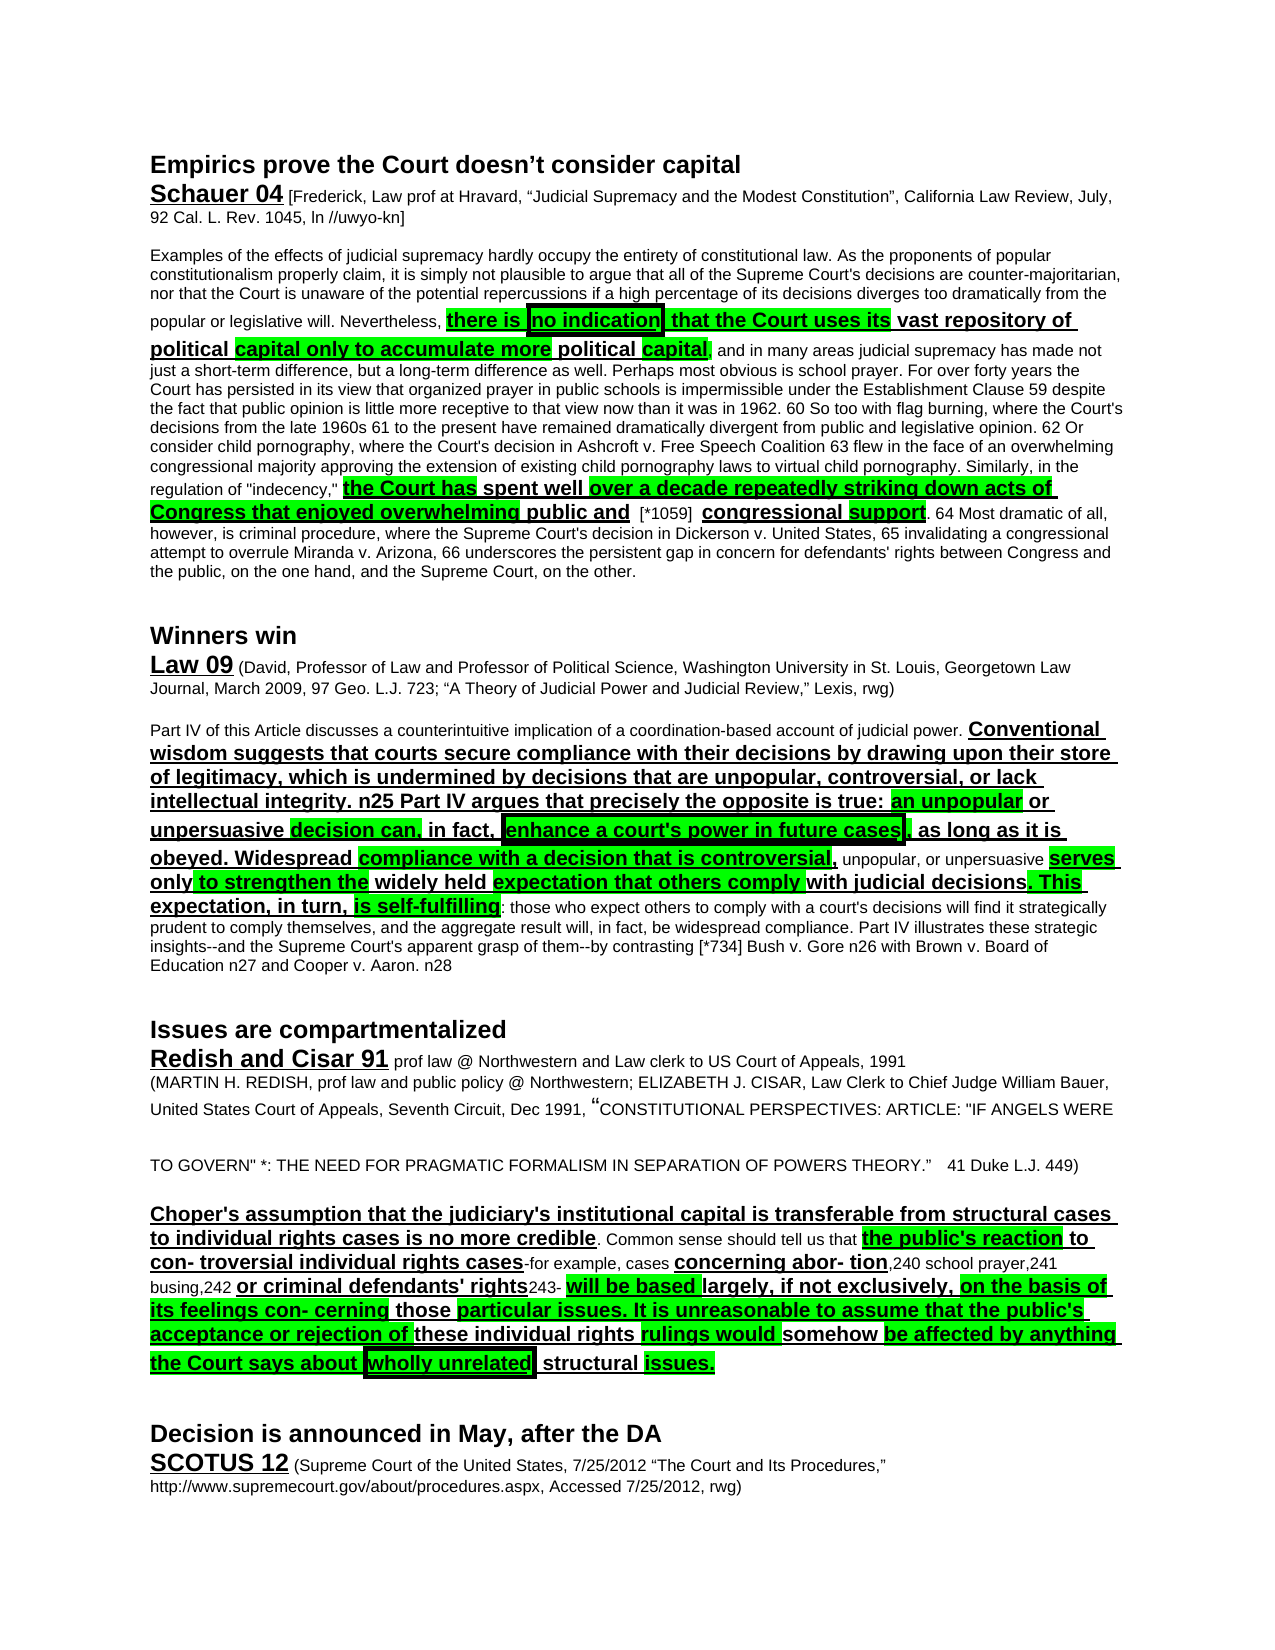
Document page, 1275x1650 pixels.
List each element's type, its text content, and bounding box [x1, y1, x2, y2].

subtitle Winners win [150, 621, 1125, 650]
text Examples of the effects of judicial supremacy hardly occupy the entirety of constitutional law. As the proponents of popular constitutionalism properly claim, it is simply not plausible to argue that all of the Supreme Court's decisions are counter-majoritarian, nor that the Court is unaware of the potential repercussions if a high percentage of its decisions diverges too dramatically from the popular or legislative will. Nevertheless, there is no indication that the Court uses its vast repository of political capital only to accumulate more political capital, and in many areas judicial supremacy has made not just a short-term difference, but a long-term difference as well. Perhaps most obvious is school prayer. For over forty years the Court has persisted in its view that organized prayer in public schools is impermissible under the Establishment Clause 59 despite the fact that public opinion is little more receptive to that view now than it was in 1962. 60 So too with flag burning, where the Court's decisions from the late 1960s 61 to the present have remained dramatically divergent from public and legislative opinion. 62 Or consider child pornography, where the Court's decision in Ashcroft v. Free Speech Coalition 63 flew in the face of an overwhelming congressional majority approving the extension of existing child pornography laws to virtual child pornography. Similarly, in the regulation of "indecency," the Court has spent well over a decade repeatedly striking down acts of Congress that enjoyed overwhelming public and [*1059] congressional support. 64 Most dramatic of all, however, is criminal procedure, where the Supreme Court's decision in Dickerson v. United States, 65 invalidating a congressional attempt to overrule Miranda v. Arizona, 66 underscores the persistent gap in concern for defendants' rights between Congress and the public, on the one hand, and the Supreme Court, on the other. [150, 227, 1125, 581]
subtitle Empirics prove the Court doesn’t consider capital [150, 150, 1125, 179]
subtitle Issues are compartmentalized [150, 1015, 1125, 1044]
subtitle Decision is announced in May, after the DA [150, 1419, 1125, 1448]
text Choper's assumption that the judiciary's institutional capital is transferable from structural cases to individual rights cases is no more credible. Common sense should tell us that the public's reaction to con- troversial individual rights cases-for example, cases concerning abor- tion,240 school prayer,241 busing,242 or criminal defendants' rights243- will be based largely, if not exclusively, on the basis of its feelings con- cerning those particular issues. It is unreasonable to assume that the public's acceptance or rejection of these individual rights rulings would somehow be affected by anything the Court says about wholly unrelated structural issues. [150, 1202, 1125, 1379]
text Law 09 (David, Professor of Law and Professor of Political Science, Washington University in St. Louis, Georgetown Law Journal, March 2009, 97 Geo. L.J. 723; “A Theory of Judicial Power and Judicial Review,” Lexis, rwg) [150, 650, 1125, 698]
text Part IV of this Article discusses a counterintuitive implication of a coordination-based account of judicial power. Conventional wisdom suggests that courts secure compliance with their decisions by drawing upon their store of legitimacy, which is undermined by decisions that are unpopular, controversial, or lack intellectual integrity. n25 Part IV argues that precisely the opposite is true: an unpopular or unpersuasive decision can, in fact, enhance a court's power in future cases, as long as it is obeyed. Widespread compliance with a decision that is controversial, unpopular, or unpersuasive serves only to strengthen the widely held expectation that others comply with judicial decisions. This expectation, in turn, is self-fulfilling: those who expect others to comply with a court's decisions will find it strategically prudent to comply themselves, and the aggregate result will, in fact, be widespread compliance. Part IV illustrates these strategic insights--and the Supreme Court's apparent grasp of them--by contrasting [*734] Bush v. Gore n26 with Brown v. Board of Education n27 and Cooper v. Aaron. n28 [150, 717, 1125, 975]
text http://www.supremecourt.gov/about/procedures.aspx, Accessed 7/25/2012, rwg) [150, 1477, 1125, 1496]
text (MARTIN H. REDISH, prof law and public policy @ Northwestern; ELIZABETH J. CISAR, Law Clerk to Chief Judge William Bauer, United States Court of Appeals, Seventh Circuit, Dec 1991, “CONSTITUTIONAL PERSPECTIVES: ARTICLE: "IF ANGELS WERE TO GOVERN" *: THE NEED FOR PRAGMATIC FORMALISM IN SEPARATION OF POWERS THEORY.” 41 Duke L.J. 449) [150, 1073, 1125, 1183]
text Schauer 04 [Frederick, Law prof at Hravard, “Judicial Supremacy and the Modest Constitution”, California Law Review, July, 92 Cal. L. Rev. 1045, ln //uwyo-kn] [150, 179, 1125, 227]
text SCOTUS 12 (Supreme Court of the United States, 7/25/2012 “The Court and Its Procedures,” [150, 1448, 1125, 1477]
text Redish and Cisar 91 prof law @ Northwestern and Law clerk to US Court of Appeals, 1991 [150, 1044, 1125, 1073]
